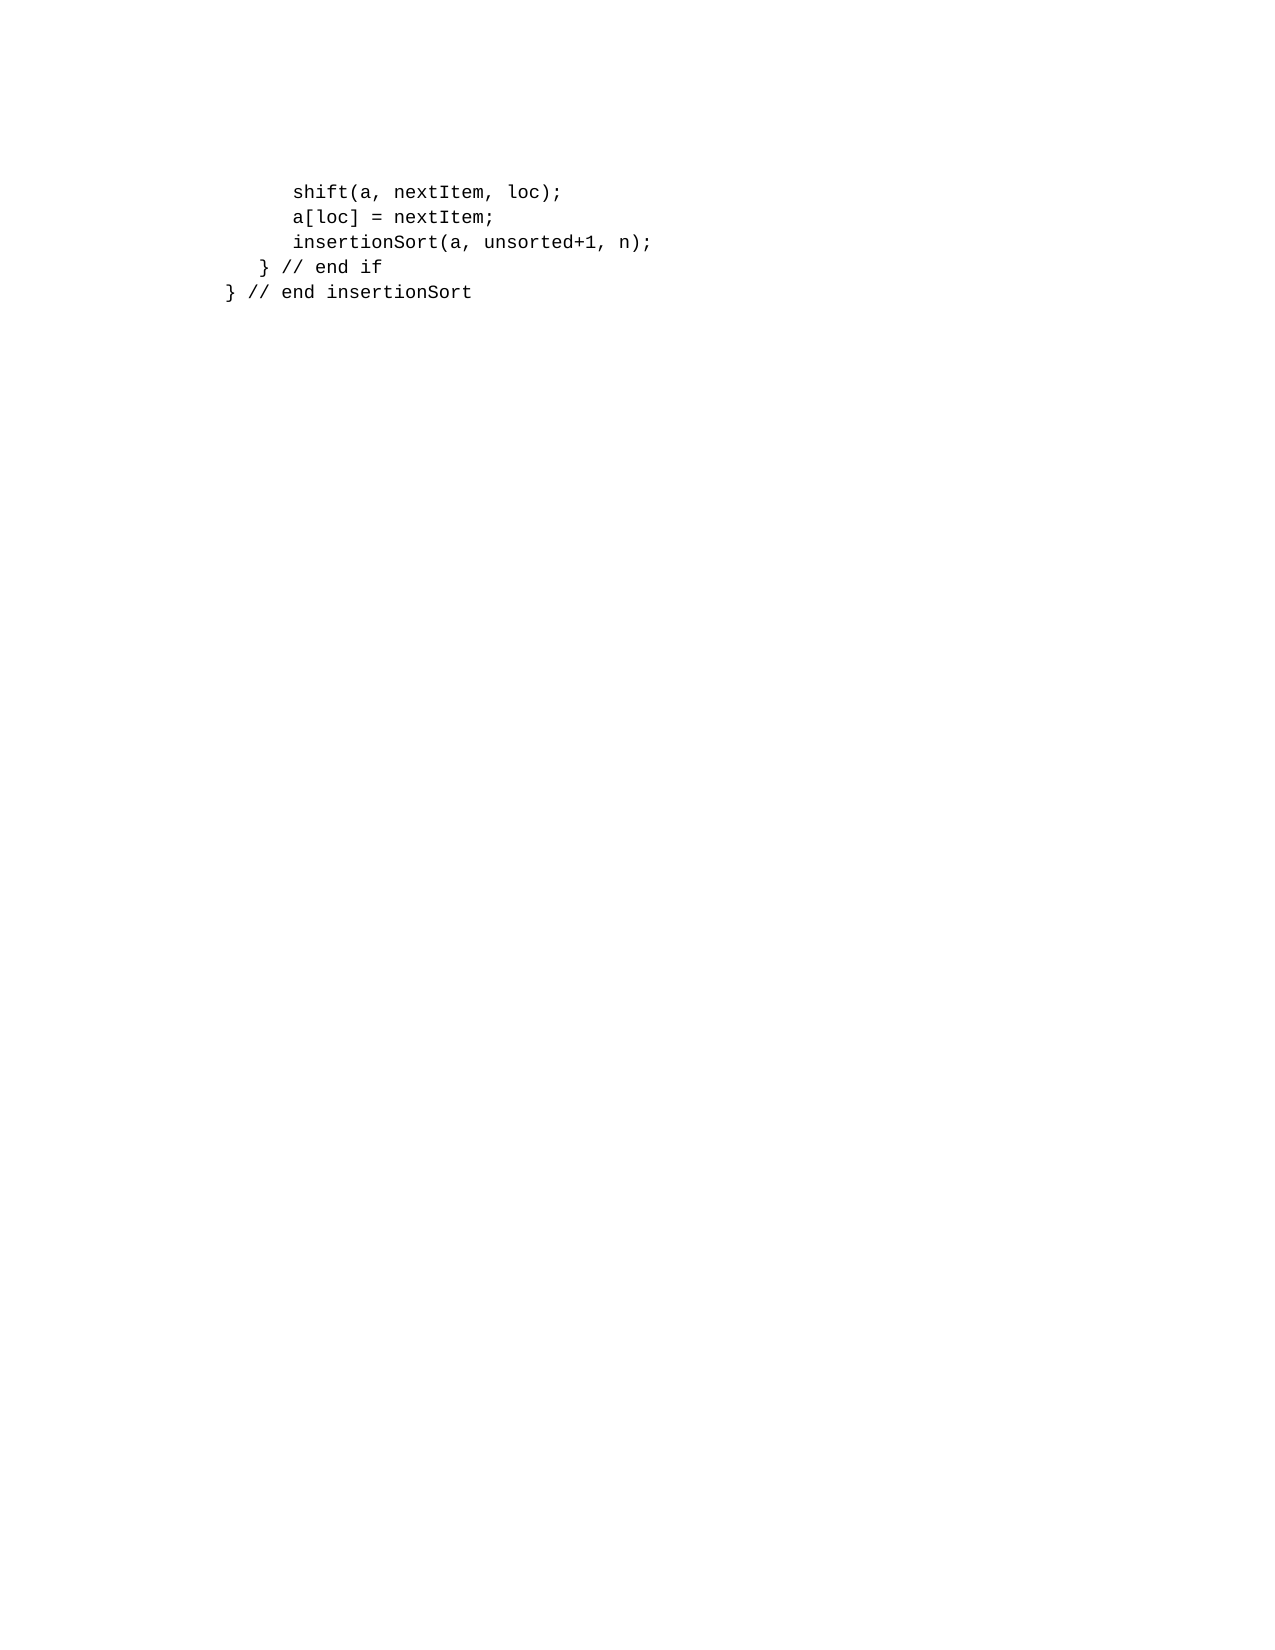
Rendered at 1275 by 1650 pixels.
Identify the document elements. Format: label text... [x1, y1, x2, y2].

text shift(a, nextItem, loc); [150, 178, 1125, 203]
text a[loc] = nextItem; [150, 203, 1125, 228]
text } // end insertionSort [150, 278, 1125, 303]
text } // end if [150, 253, 1125, 278]
text insertionSort(a, unsorted+1, n); [150, 228, 1125, 253]
